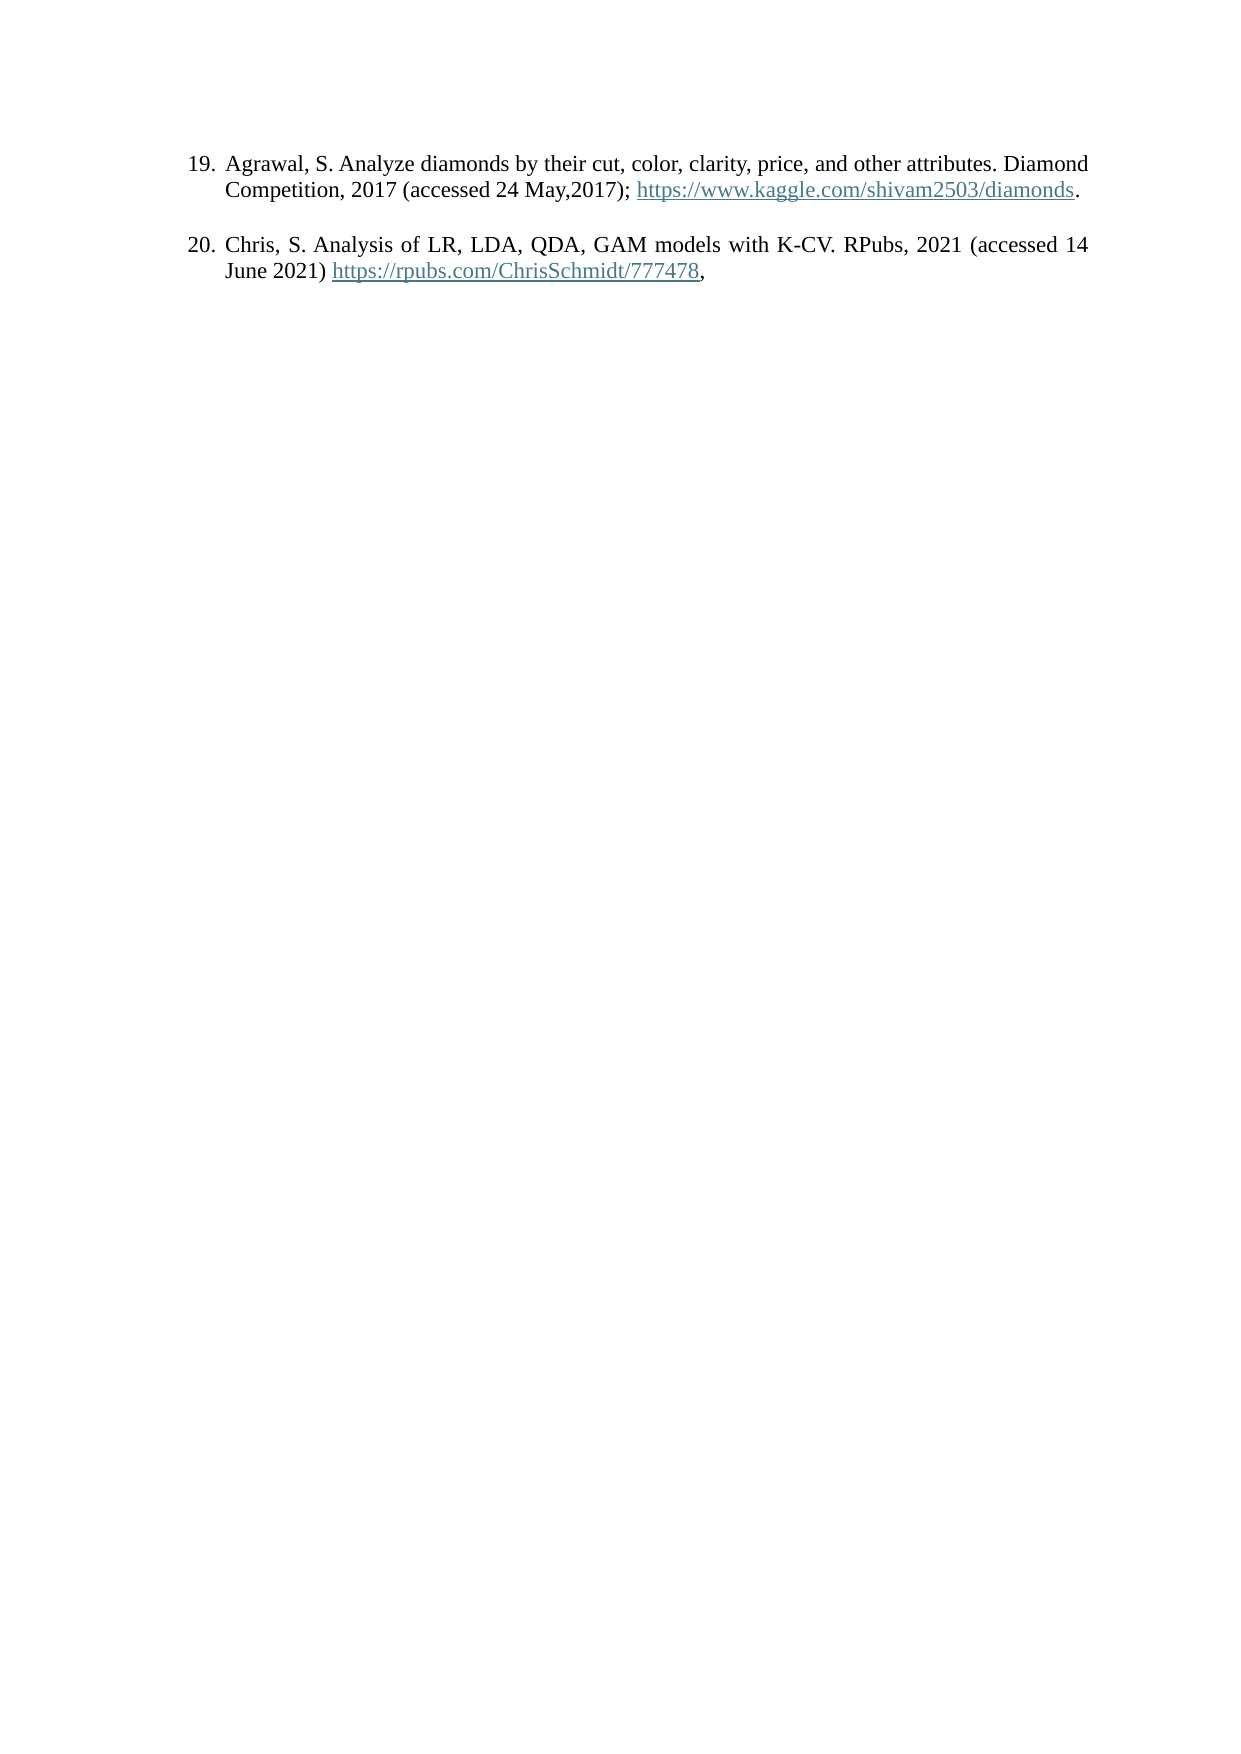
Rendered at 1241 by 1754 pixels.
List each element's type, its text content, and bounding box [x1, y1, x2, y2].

list Chris, S. Analysis of LR, LDA, QDA, GAM models with K-CV. RPubs, 2021 (accessed 14 June 2021) https://rpubs.com/ChrisSchmidt/777478, [187, 231, 1090, 284]
list Agrawal, S. Analyze diamonds by their cut, color, clarity, price, and other attributes. Diamond Competition, 2017 (accessed 24 May,2017); https://www.kaggle.com/shivam2503/diamonds. [187, 150, 1090, 203]
